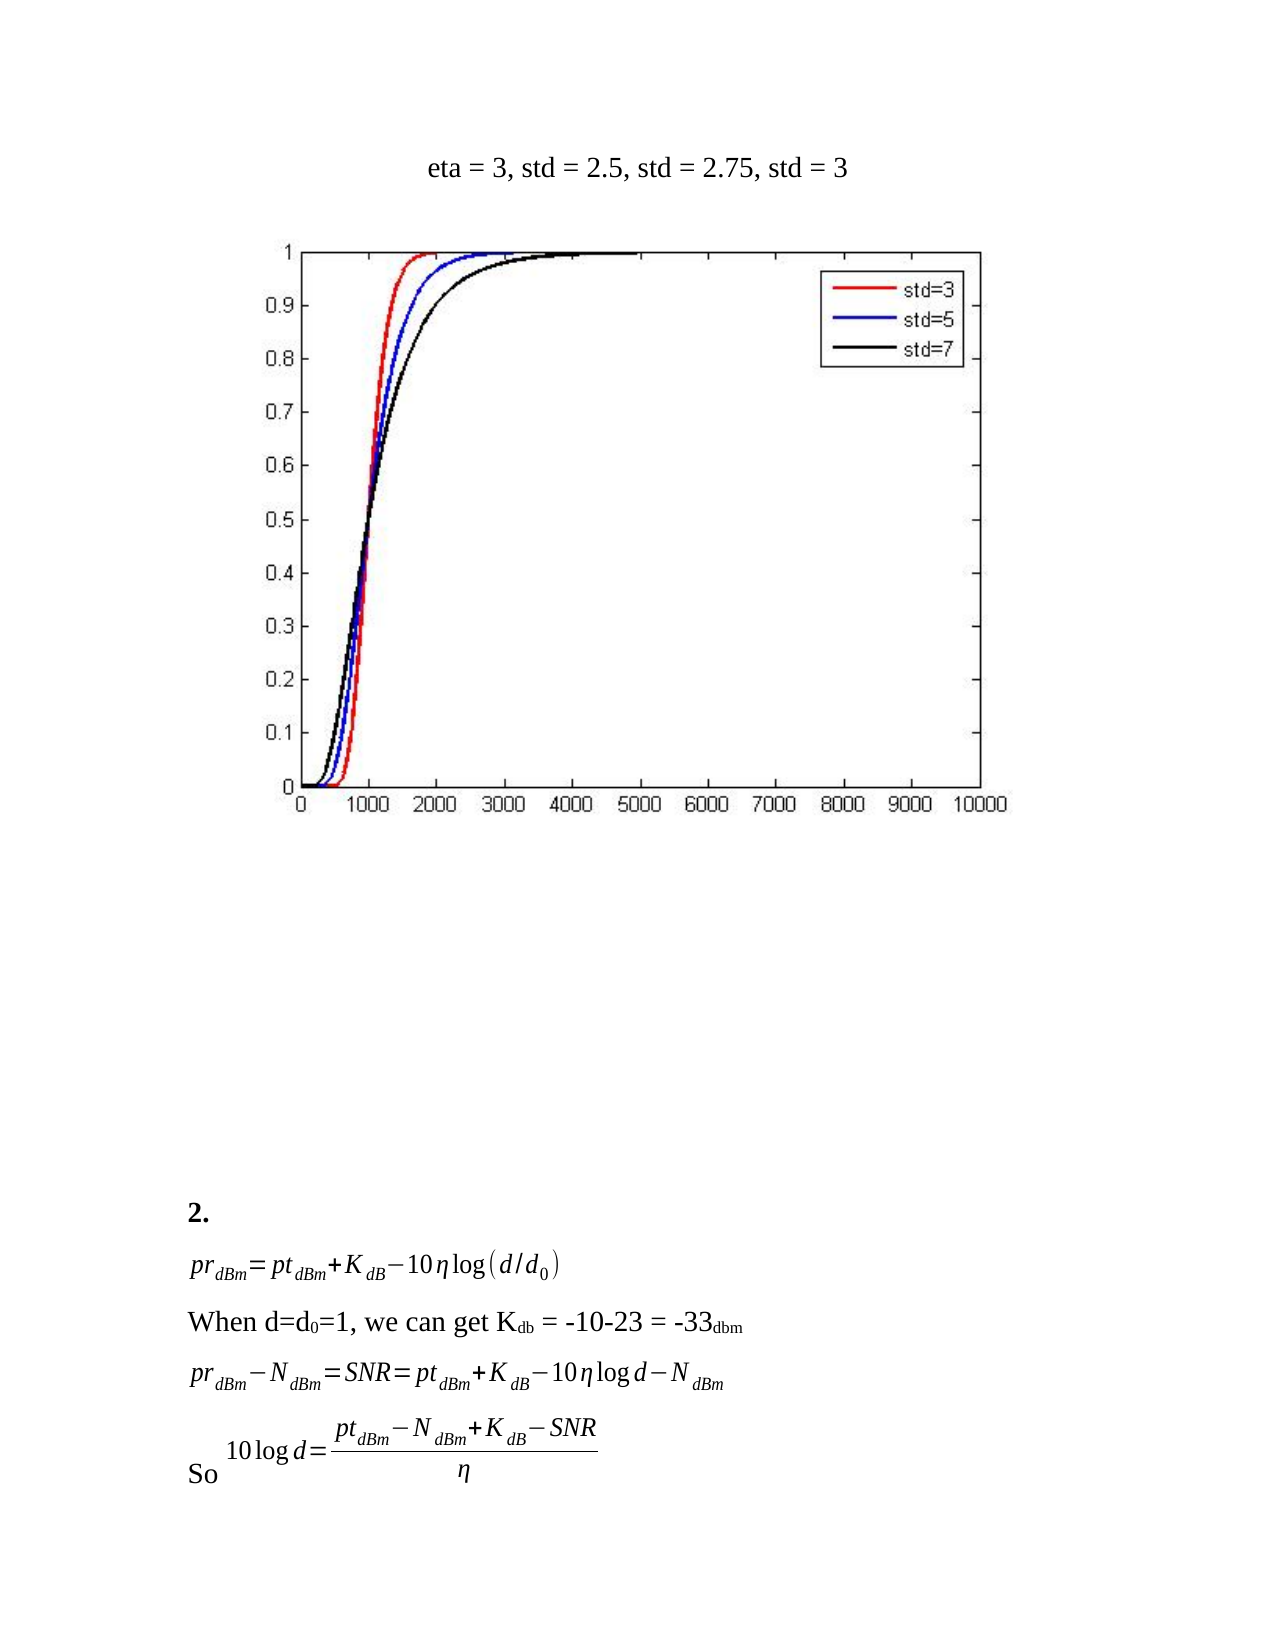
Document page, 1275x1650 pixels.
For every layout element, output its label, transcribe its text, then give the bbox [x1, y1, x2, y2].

text So [187, 1413, 1087, 1490]
text 2. [187, 1195, 1087, 1228]
text When d=d0=1, we can get Kdb = -10-23 = -33dbm [187, 1304, 1087, 1337]
picture [187, 202, 1063, 859]
text eta = 3, std = 2.5, std = 2.75, std = 3 [187, 150, 1087, 183]
